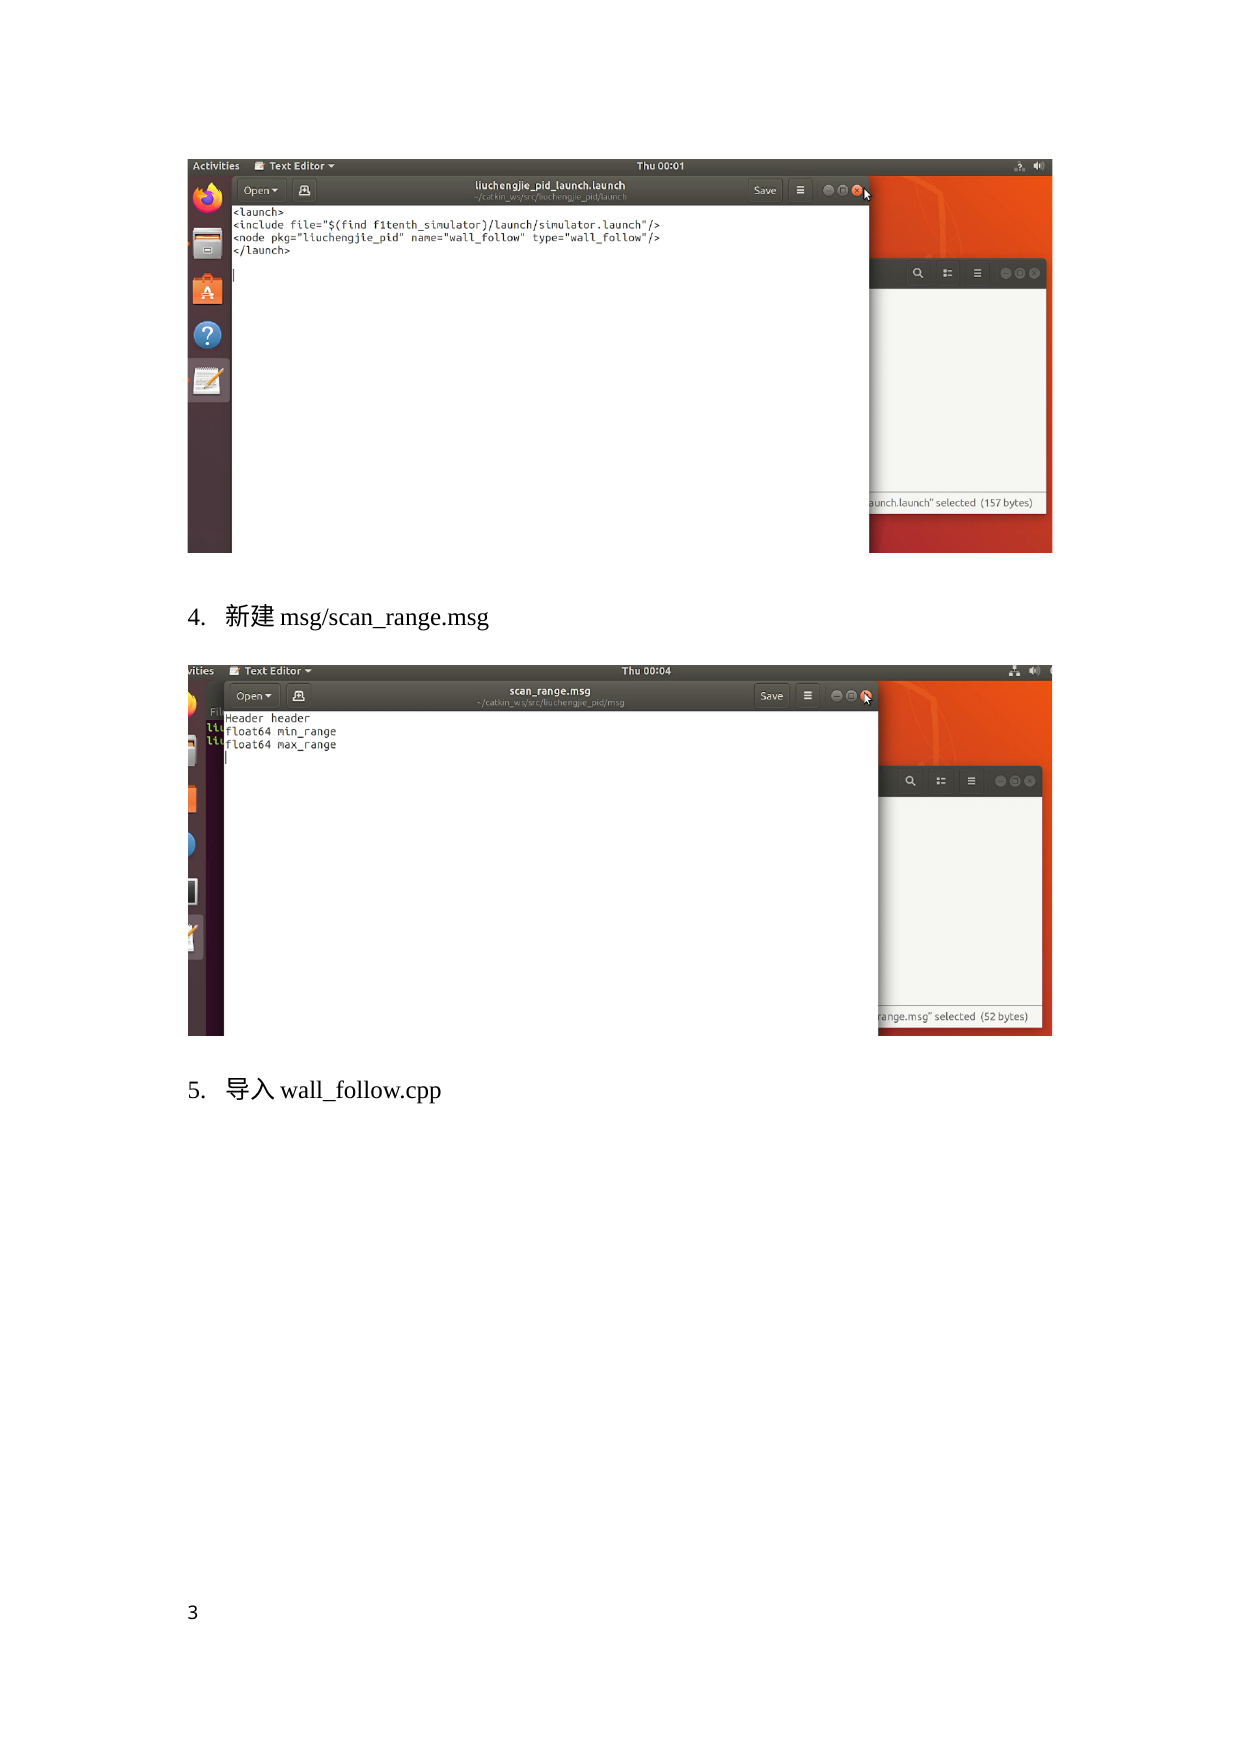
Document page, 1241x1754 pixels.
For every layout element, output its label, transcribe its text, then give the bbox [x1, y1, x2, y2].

list 新建msg/scan_range.msg [187, 582, 1053, 647]
list 导入wall_follow.cpp [187, 1055, 1053, 1120]
picture [187, 159, 1053, 553]
picture [188, 665, 1053, 1036]
